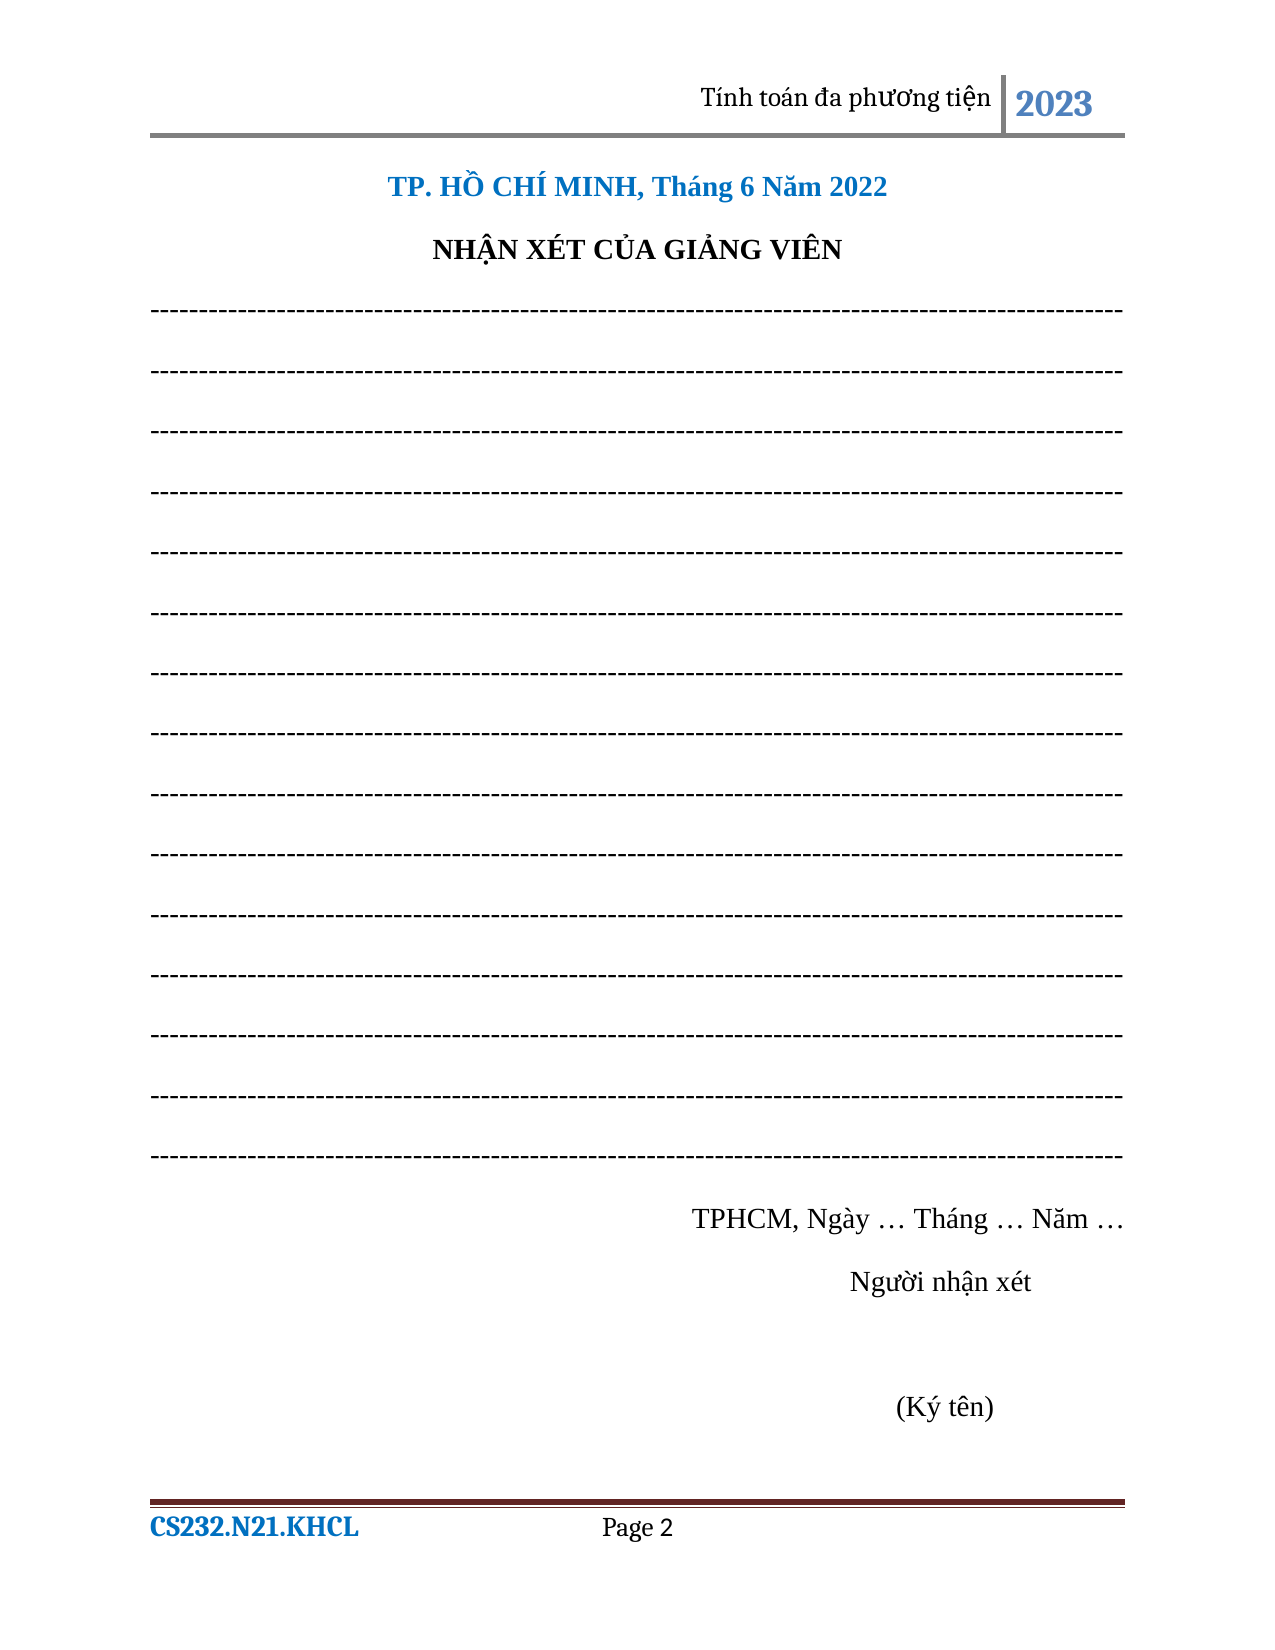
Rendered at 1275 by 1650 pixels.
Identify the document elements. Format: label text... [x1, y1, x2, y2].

text NHẬN XÉT CỦA GIẢNG VIÊN [150, 232, 1125, 265]
text (Ký tên) [150, 1389, 994, 1423]
text TPHCM, Ngày … Tháng … Năm … [150, 1201, 1125, 1234]
text Người nhận xét [150, 1264, 1031, 1297]
text TP. HỒ CHÍ MINH, Tháng 6 Năm 2022 [150, 169, 1125, 202]
